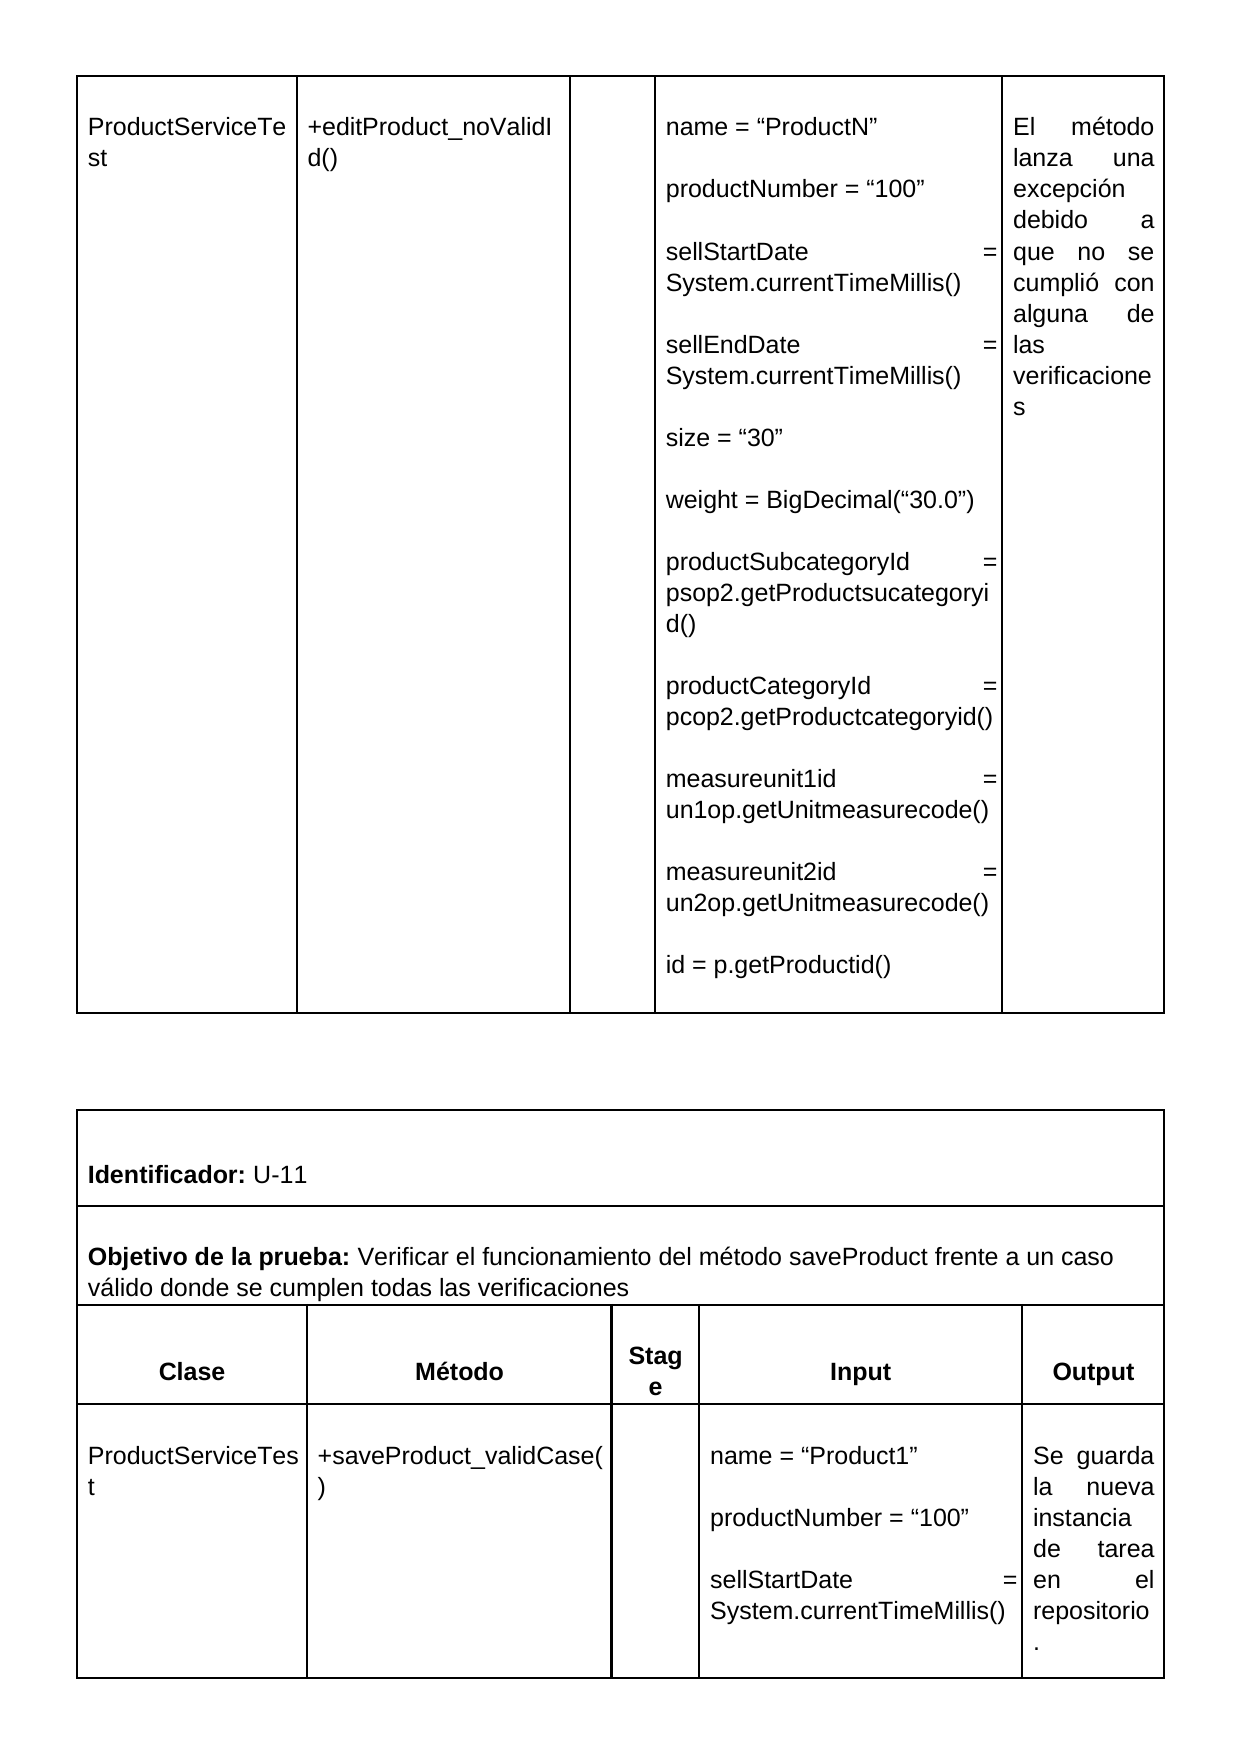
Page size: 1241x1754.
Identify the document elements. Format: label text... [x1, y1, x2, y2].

table_cell Input [700, 1306, 1021, 1403]
table_cell Objetivo de la prueba: Verificar el funcionamiento del método saveProduct frente a un caso válido donde se cumplen todas las verificaciones [78, 1207, 1163, 1304]
table_cell ProductServiceTest [78, 77, 296, 1012]
table_cell [613, 1405, 698, 1677]
table_cell ProductServiceTest [78, 1405, 306, 1677]
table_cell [700, 1405, 1021, 1677]
table_cell [571, 77, 654, 1012]
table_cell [308, 1405, 610, 1677]
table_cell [1023, 1405, 1163, 1677]
table_cell +editProduct_noValidId() [298, 77, 569, 1012]
table_cell Stage [613, 1306, 698, 1403]
table_cell name = “ProductN” productNumber = “100” sellStartDate = System.currentTimeMillis() sellEndDate = System.currentTimeMillis() size = “30” weight = BigDecimal(“30.0”) productSubcategoryId = psop2.getProductsucategoryid() productCategoryId = pcop2.getProductcategoryid() measureunit1id = un1op.getUnitmeasurecode() measureunit2id = un2op.getUnitmeasurecode() id = p.getProductid() [656, 77, 1001, 1012]
table_cell Clase [78, 1306, 306, 1403]
table_header Identificador: U-11 [78, 1111, 1163, 1205]
table_cell Output [1023, 1306, 1163, 1403]
table_cell Método [308, 1306, 610, 1403]
table_cell El método lanza una excepción debido a que no se cumplió con alguna de las verificaciones [1003, 77, 1163, 1012]
